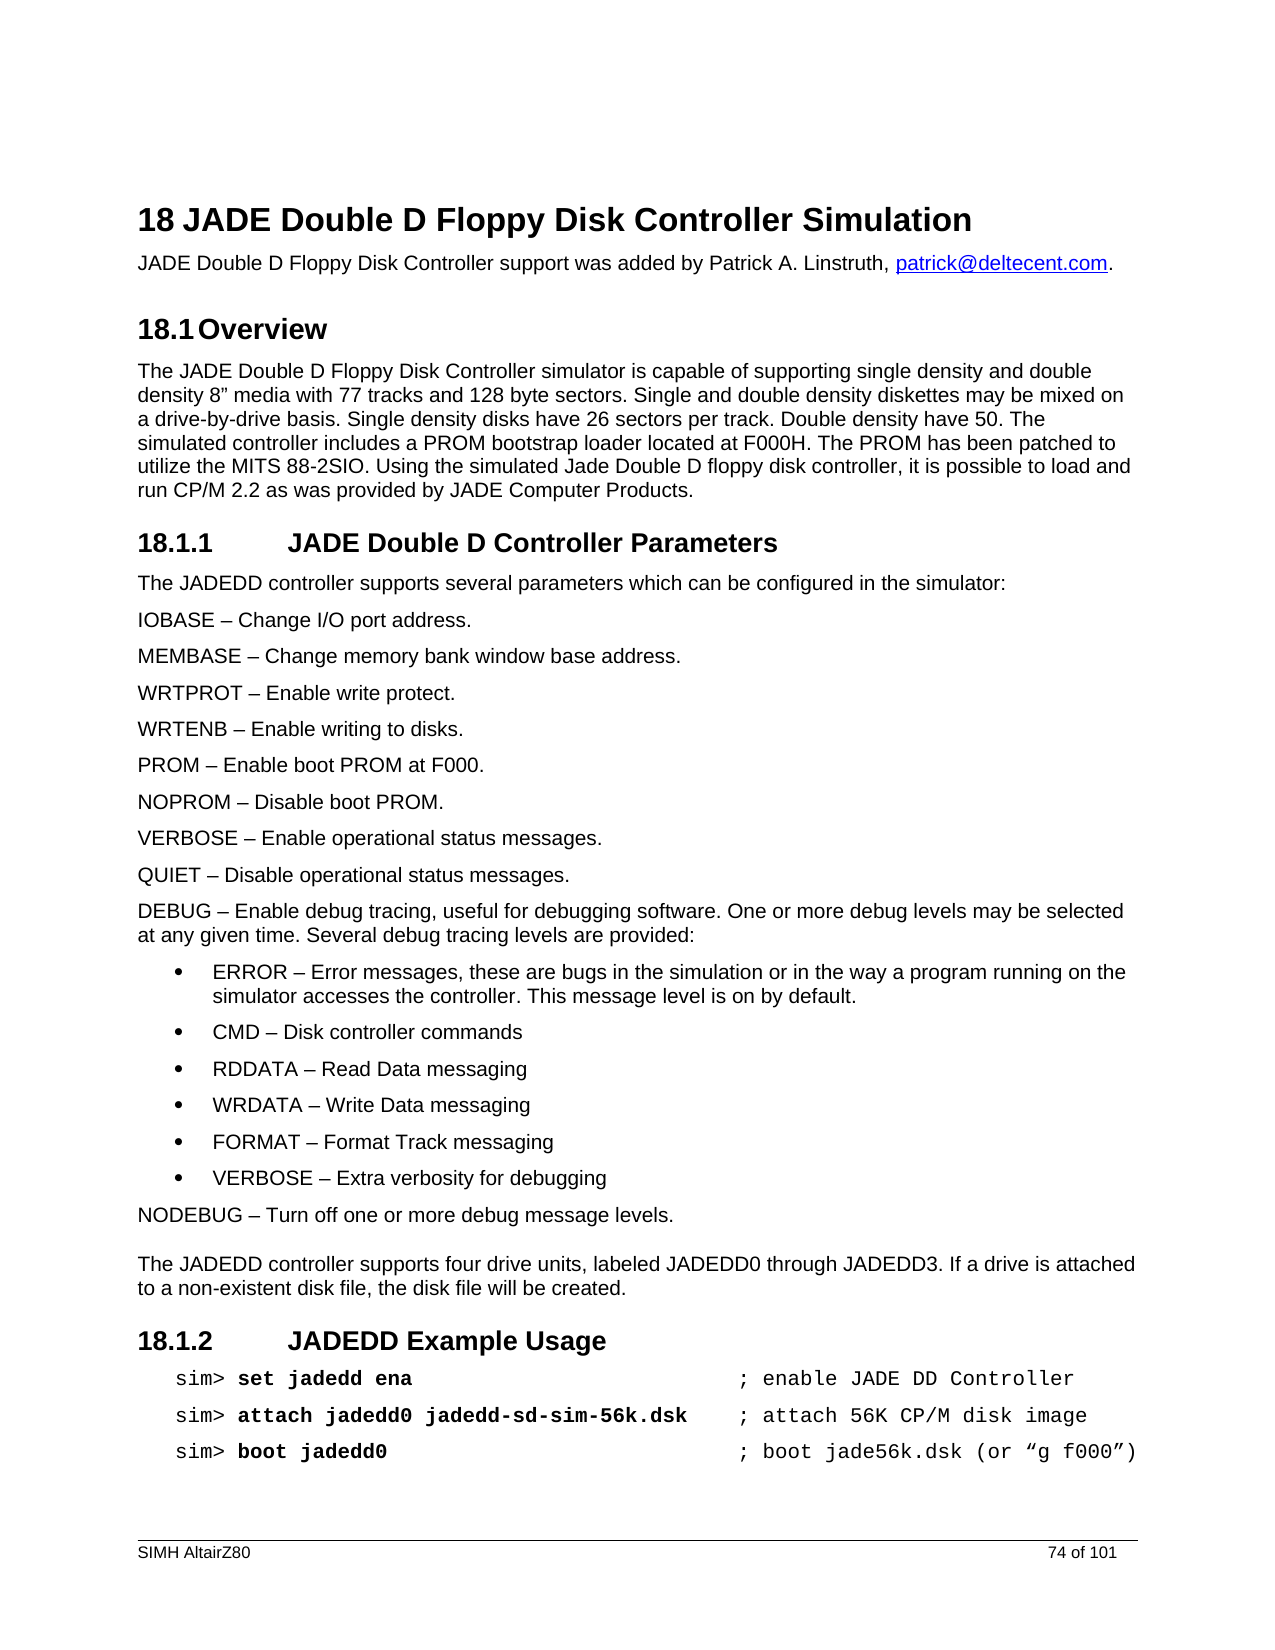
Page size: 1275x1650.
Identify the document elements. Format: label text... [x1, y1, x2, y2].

list VERBOSE – Extra verbosity for debugging [175, 1166, 1138, 1190]
list RDDATA – Read Data messaging [175, 1057, 1138, 1081]
subtitle JADE Double D Floppy Disk Controller Simulation [137, 200, 1138, 238]
text The JADEDD controller supports several parameters which can be configured in the simulator: [137, 571, 1138, 595]
text WRTENB – Enable writing to disks. [137, 717, 1138, 741]
text WRTPROT – Enable write protect. [137, 680, 1138, 704]
subtitle Overview [137, 312, 1138, 346]
text sim> set jadedd ena ; enable JADE DD Controller [175, 1368, 1138, 1392]
list CMD – Disk controller commands [175, 1020, 1138, 1044]
text sim> attach jadedd0 jadedd-sd-sim-56k.dsk ; attach 56K CP/M disk image [175, 1404, 1138, 1428]
text The JADE Double D Floppy Disk Controller simulator is capable of supporting single density and double density 8” media with 77 tracks and 128 byte sectors. Single and double density diskettes may be mixed on a drive-by-drive basis. Single density disks have 26 sectors per track. Double density have 50. The simulated controller includes a PROM bootstrap loader located at F000H. The PROM has been patched to utilize the MITS 88-2SIO. Using the simulated Jade Double D floppy disk controller, it is possible to load and run CP/M 2.2 as was provided by JADE Computer Products. [137, 358, 1138, 502]
subtitle JADE Double D Controller Parameters [137, 527, 1138, 558]
text JADE Double D Floppy Disk Controller support was added by Patrick A. Linstruth, patrick@deltecent.com. [137, 251, 1138, 275]
text NOPROM – Disable boot PROM. [137, 790, 1138, 814]
text sim> boot jadedd0 ; boot jade56k.dsk (or “g f000”) [175, 1441, 1138, 1464]
text The JADEDD controller supports four drive units, labeled JADEDD0 through JADEDD3. If a drive is attached to a non-existent disk file, the disk file will be created. [137, 1252, 1138, 1300]
text QUIET – Disable operational status messages. [137, 863, 1138, 887]
text IOBASE – Change I/O port address. [137, 607, 1138, 631]
text VERBOSE – Enable operational status messages. [137, 826, 1138, 850]
text NODEBUG – Turn off one or more debug message levels. [137, 1203, 1138, 1227]
subtitle JADEDD Example Usage [137, 1325, 1138, 1356]
text DEBUG – Enable debug tracing, useful for debugging software. One or more debug levels may be selected at any given time. Several debug tracing levels are provided: [137, 899, 1138, 947]
list ERROR – Error messages, these are bugs in the simulation or in the way a program running on the simulator accesses the controller. This message level is on by default. [175, 959, 1138, 1007]
list FORMAT – Format Track messaging [175, 1130, 1138, 1154]
text MEMBASE – Change memory bank window base address. [137, 644, 1138, 668]
text PROM – Enable boot PROM at F000. [137, 753, 1138, 777]
list WRDATA – Write Data messaging [175, 1093, 1138, 1117]
